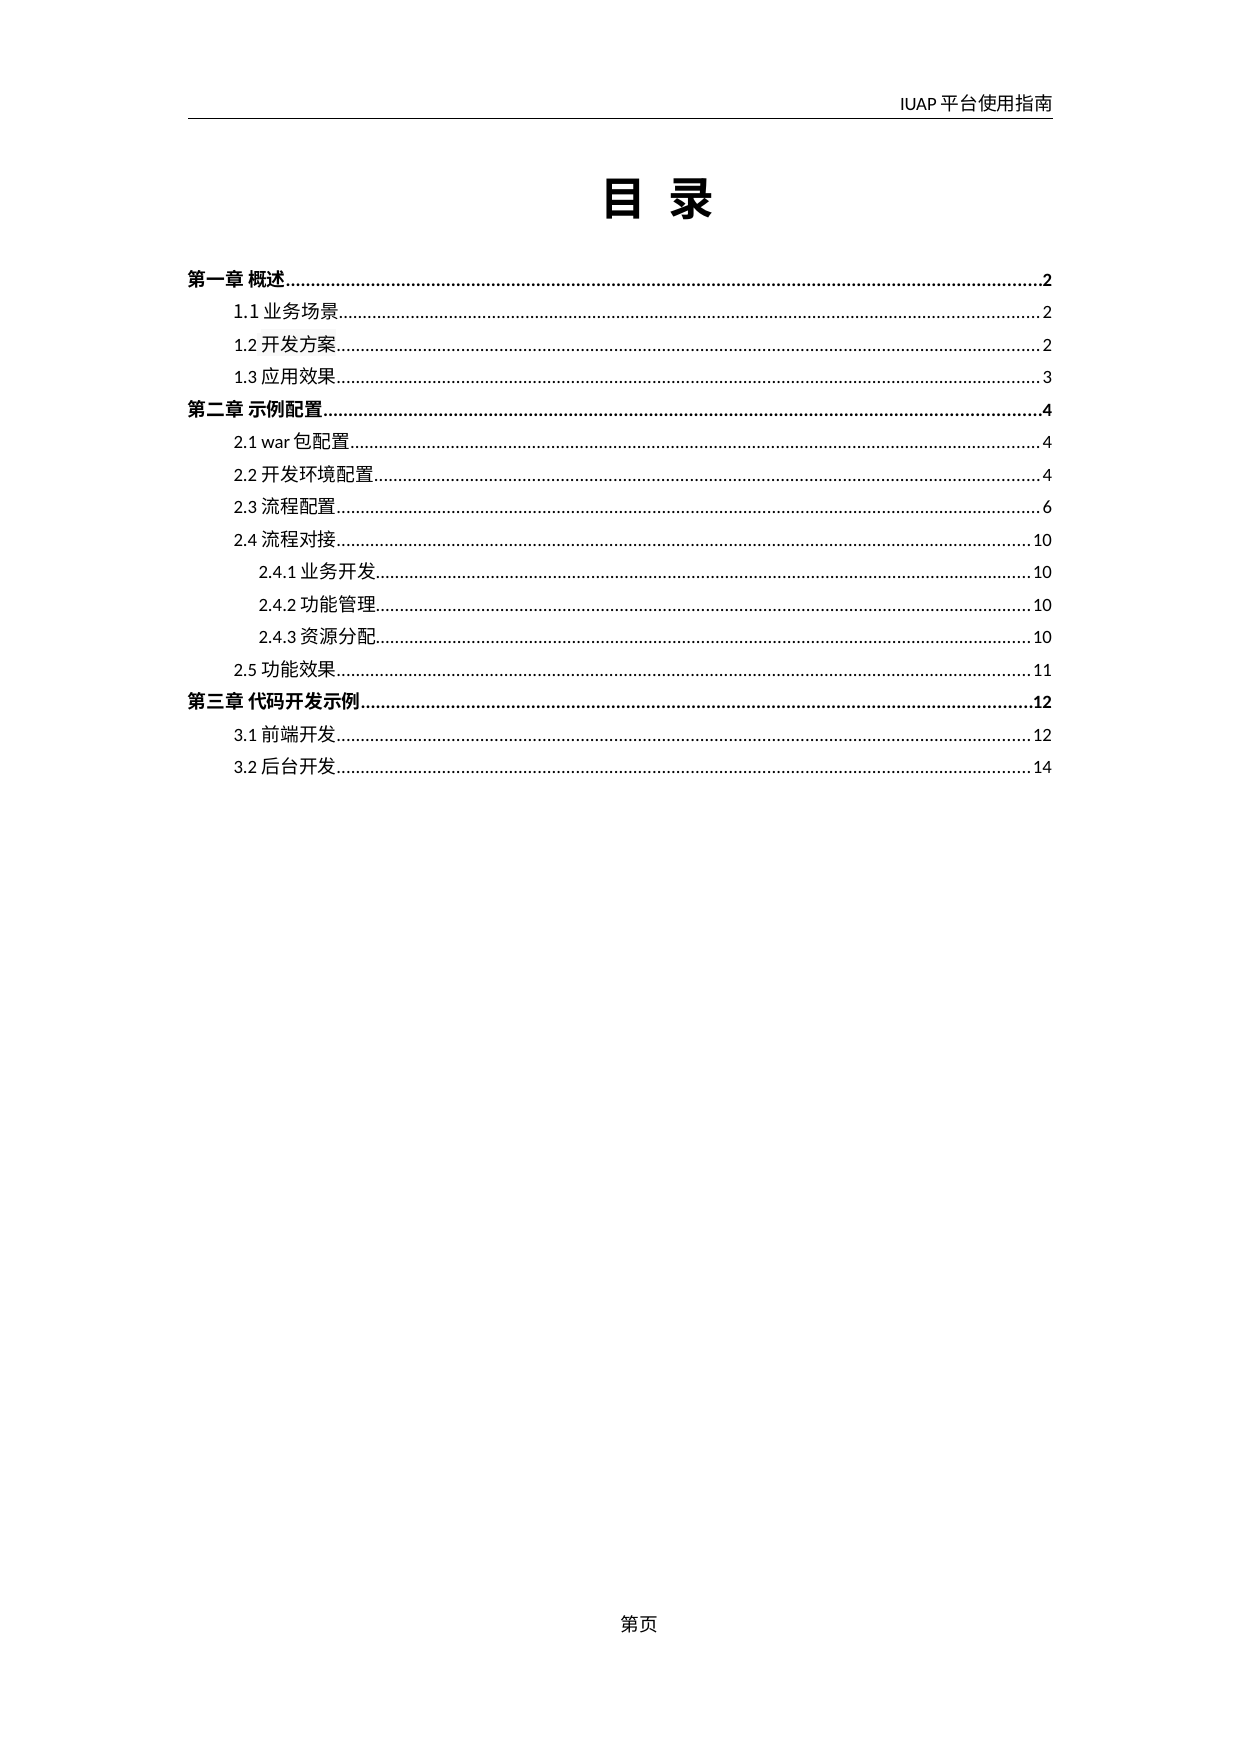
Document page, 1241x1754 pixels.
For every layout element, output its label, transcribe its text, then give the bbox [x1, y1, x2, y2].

text 2.3 流程配置 6 [212, 489, 1053, 522]
text 第二章 示例配置 4 [187, 392, 1053, 424]
text 第三章 代码开发示例 12 [187, 684, 1053, 717]
text 2.5 功能效果 11 [212, 652, 1053, 684]
text 第一章 概述 2 [187, 262, 1053, 294]
text 1.2 开发方案 2 [212, 327, 1053, 359]
text 2.2 开发环境配置 4 [212, 457, 1053, 489]
text 目 录 [187, 162, 1053, 228]
text 3.2 后台开发 14 [212, 749, 1053, 782]
text 2.4.2 功能管理 10 [237, 587, 1053, 619]
text 2.4.3 资源分配 10 [237, 619, 1053, 652]
text 1.1 业务场景 2 [212, 294, 1053, 327]
text 2.1 war包配置 4 [212, 424, 1053, 457]
text 2.4 流程对接 10 [212, 522, 1053, 554]
text 2.4.1 业务开发 10 [237, 554, 1053, 587]
text 3.1 前端开发 12 [212, 717, 1053, 749]
text 1.3 应用效果 3 [212, 359, 1053, 392]
